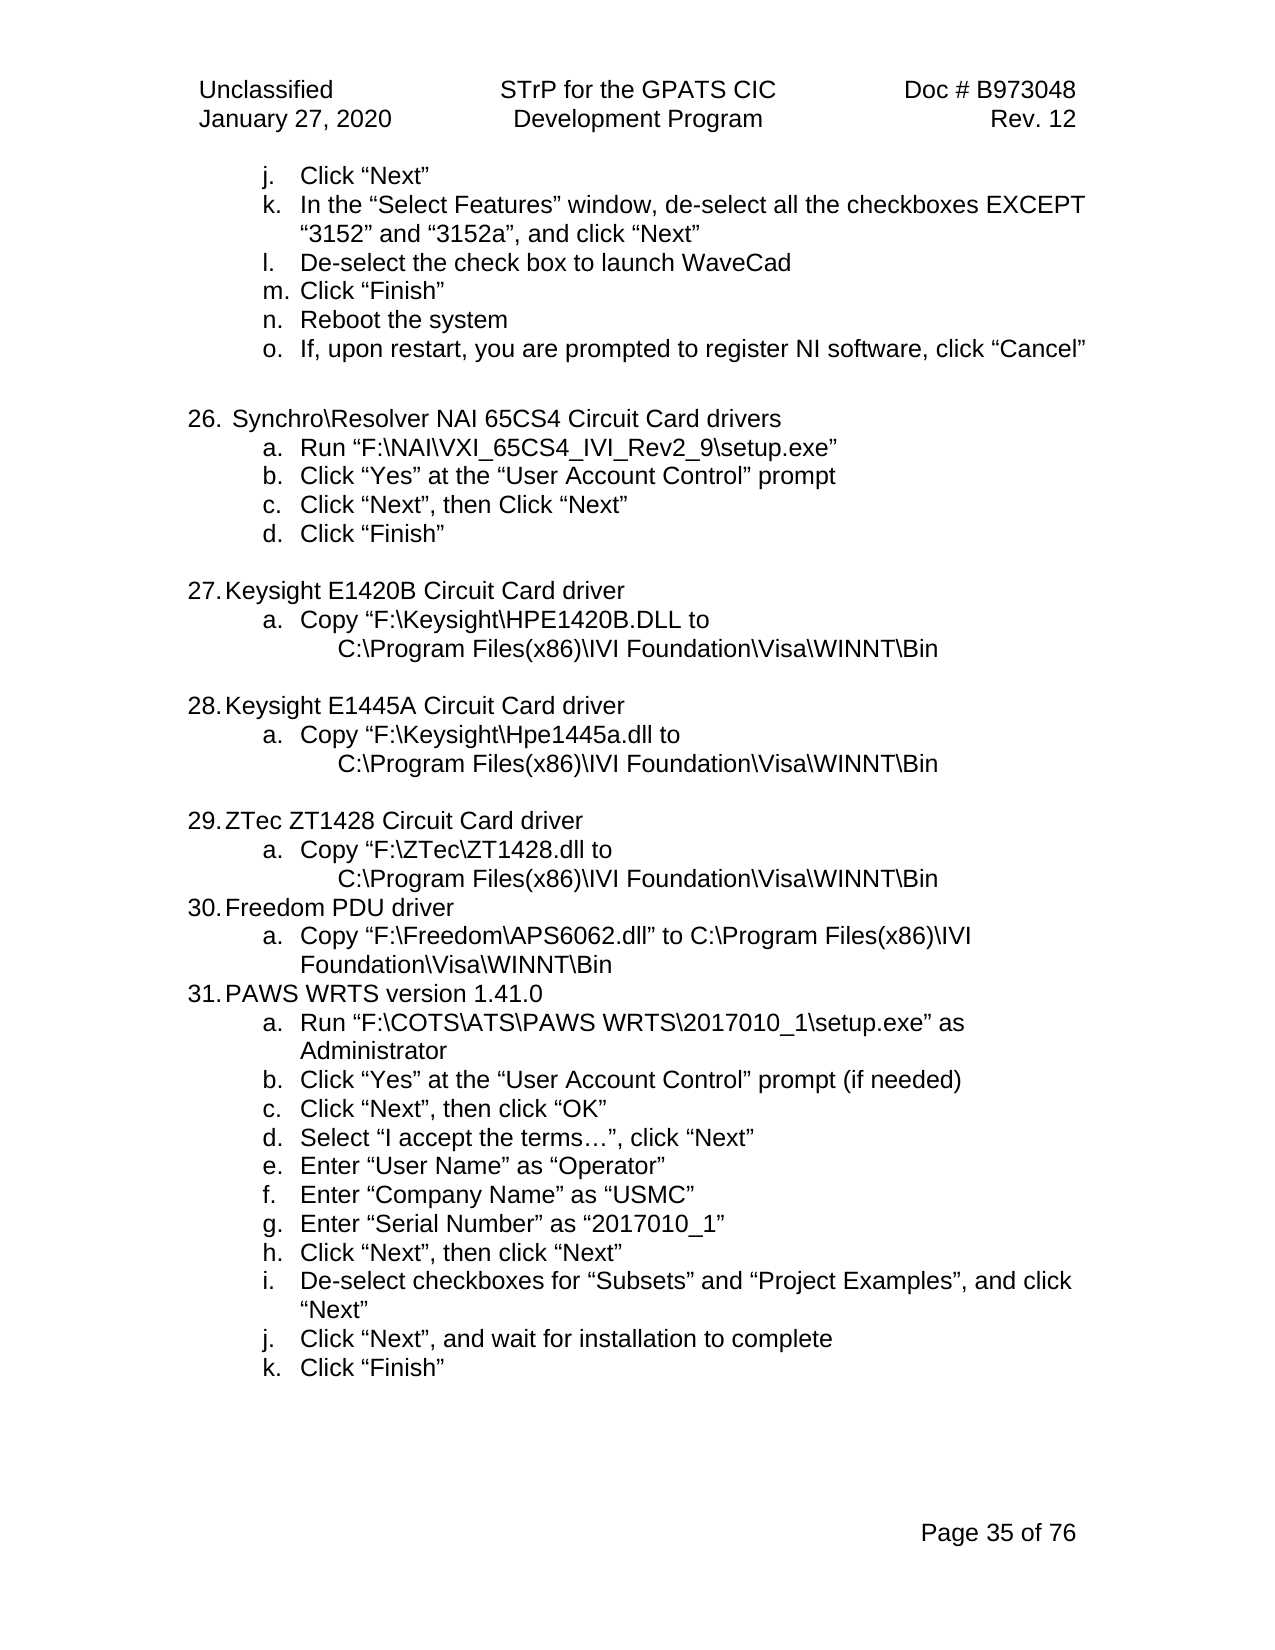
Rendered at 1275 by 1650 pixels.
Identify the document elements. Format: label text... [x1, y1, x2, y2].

list C:\Program Files(x86)\IVI Foundation\Visa\WINNT\Bin [337, 634, 1087, 662]
list Enter “Company Name” as “USMC” [262, 1180, 1087, 1209]
list Select “I accept the terms…”, click “Next” [262, 1122, 1087, 1151]
list Click “Next”, then Click “Next” [262, 490, 1087, 519]
list Freedom PDU driver [187, 892, 1087, 921]
list Keysight E1445A Circuit Card driver [187, 691, 1087, 720]
list Click “Finish” [262, 276, 1087, 305]
list Click “Yes” at the “User Account Control” prompt [262, 461, 1087, 490]
list In the “Select Features” window, de-select all the checkboxes EXCEPT “3152” and “3152a”, and click “Next” [262, 190, 1087, 247]
list Reboot the system [262, 305, 1087, 334]
list Click “Next”, and wait for installation to complete [262, 1324, 1087, 1352]
list Copy “F:\ZTec\ZT1428.dll to [262, 835, 1087, 864]
list Copy “F:\Keysight\Hpe1445a.dll to [262, 720, 1087, 749]
list Click “Yes” at the “User Account Control” prompt (if needed) [262, 1065, 1087, 1094]
list Click “Finish” [262, 519, 1087, 547]
list C:\Program Files(x86)\IVI Foundation\Visa\WINNT\Bin [337, 749, 1087, 777]
list Enter “User Name” as “Operator” [262, 1151, 1087, 1180]
list Run “F:\NAI\VXI_65CS4_IVI_Rev2_9\setup.exe” [262, 432, 1087, 461]
list C:\Program Files(x86)\IVI Foundation\Visa\WINNT\Bin [337, 864, 1087, 892]
list PAWS WRTS version 1.41.0 [187, 979, 1087, 1007]
list Run “F:\COTS\ATS\PAWS WRTS\2017010_1\setup.exe” as Administrator [262, 1007, 1087, 1065]
list Copy “F:\Freedom\APS6062.dll” to C:\Program Files(x86)\IVI Foundation\Visa\WINNT\Bin [262, 921, 1087, 979]
list De-select the check box to launch WaveCad [262, 247, 1087, 276]
list Click “Next”, then click “Next” [262, 1237, 1087, 1266]
list Copy “F:\Keysight\HPE1420B.DLL to [262, 605, 1087, 634]
list ZTec ZT1428 Circuit Card driver [187, 806, 1087, 835]
list Keysight E1420B Circuit Card driver [187, 576, 1087, 605]
list Click “Next”, then click “OK” [262, 1094, 1087, 1122]
list Click “Finish” [262, 1352, 1087, 1381]
list De-select checkboxes for “Subsets” and “Project Examples”, and click “Next” [262, 1266, 1087, 1324]
list Click “Next” [262, 161, 1087, 190]
list Enter “Serial Number” as “2017010_1” [262, 1209, 1087, 1237]
list Synchro\Resolver NAI 65CS4 Circuit Card drivers [187, 404, 1087, 432]
list If, upon restart, you are prompted to register NI software, click “Cancel” [262, 334, 1087, 362]
